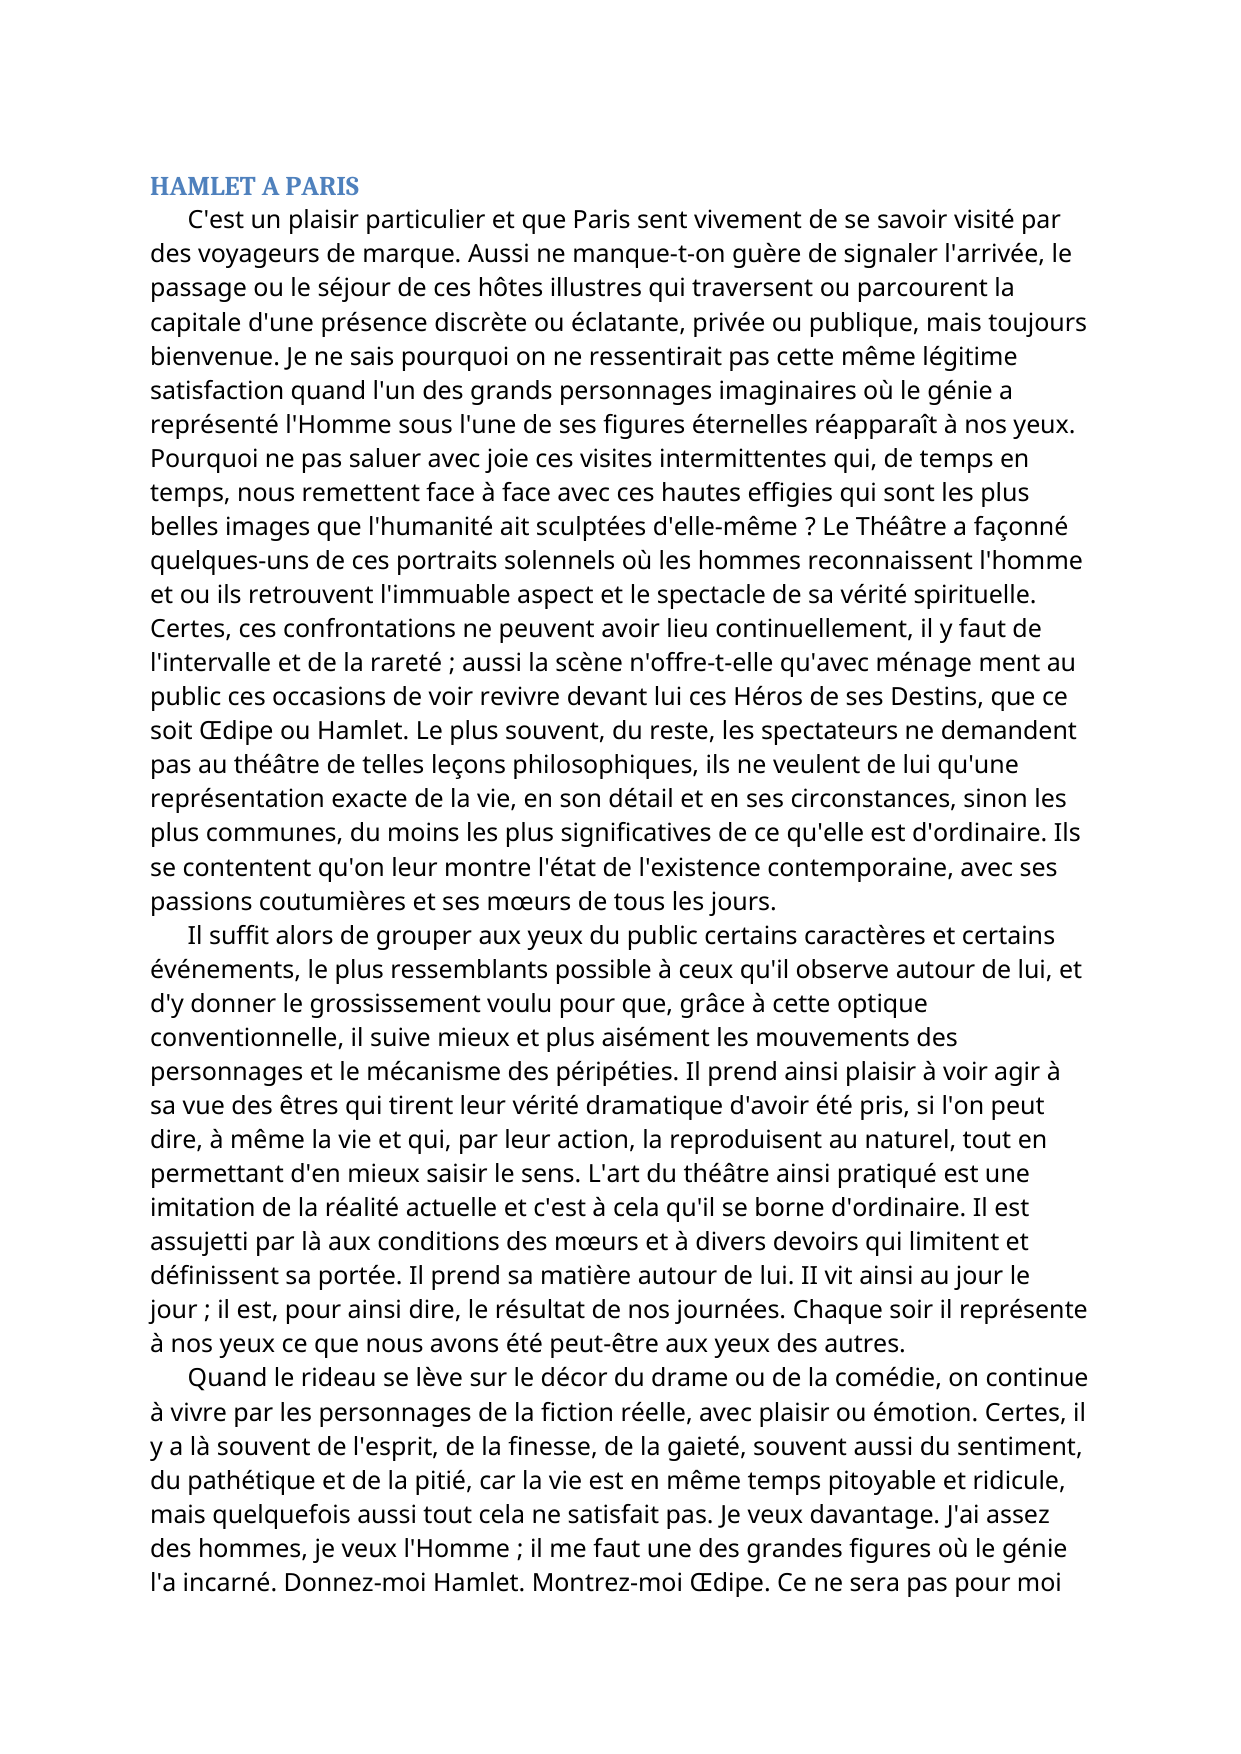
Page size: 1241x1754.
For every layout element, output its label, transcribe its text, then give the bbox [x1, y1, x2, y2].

text Certes, ces confrontations ne peuvent avoir lieu continuellement, il y faut de l'intervalle et de la rareté ; aussi la scène n'offre-t-elle qu'avec ménage ment au public ces occasions de voir revivre devant lui ces Héros de ses Destins, que ce soit Œdipe ou Hamlet. Le plus souvent, du reste, les spectateurs ne demandent pas au théâtre de telles leçons philosophiques, ils ne veulent de lui qu'une représentation exacte de la vie, en son détail et en ses circonstances, sinon les plus communes, du moins les plus significatives de ce qu'elle est d'ordinaire. Ils se contentent qu'on leur montre l'état de l'existence contemporaine, avec ses passions coutumières et ses mœurs de tous les jours. [150, 611, 1090, 917]
subtitle HAMLET A PARIS [150, 171, 1090, 202]
text Il suffit alors de grouper aux yeux du public certains caractères et certains événements, le plus ressemblants possible à ceux qu'il observe autour de lui, et d'y donner le grossissement voulu pour que, grâce à cette optique conventionnelle, il suive mieux et plus aisément les mouvements des personnages et le mécanisme des péripéties. Il prend ainsi plaisir à voir agir à sa vue des êtres qui tirent leur vérité dramatique d'avoir été pris, si l'on peut dire, à même la vie et qui, par leur action, la reproduisent au naturel, tout en permettant d'en mieux saisir le sens. L'art du théâtre ainsi pratiqué est une imitation de la réalité actuelle et c'est à cela qu'il se borne d'ordinaire. Il est assujetti par là aux conditions des mœurs et à divers devoirs qui limitent et définissent sa portée. Il prend sa matière autour de lui. II vit ainsi au jour le jour ; il est, pour ainsi dire, le résultat de nos journées. Chaque soir il représente à nos yeux ce que nous avons été peut-être aux yeux des autres. [150, 917, 1090, 1360]
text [150, 1360, 1090, 1598]
text C'est un plaisir particulier et que Paris sent vivement de se savoir visité par des voyageurs de marque. Aussi ne manque-t-on guère de signaler l'arrivée, le passage ou le séjour de ces hôtes illustres qui traversent ou parcourent la capitale d'une présence discrète ou éclatante, privée ou publique, mais toujours bienvenue. Je ne sais pourquoi on ne ressentirait pas cette même légitime satisfaction quand l'un des grands personnages imaginaires où le génie a représenté l'Homme sous l'une de ses figures éternelles réapparaît à nos yeux. Pourquoi ne pas saluer avec joie ces visites intermittentes qui, de temps en temps, nous remettent face à face avec ces hautes effigies qui sont les plus belles images que l'humanité ait sculptées d'elle-même ? Le Théâtre a façonné quelques-uns de ces portraits solennels où les hommes reconnaissent l'homme et ou ils retrouvent l'immuable aspect et le spectacle de sa vérité spirituelle. [150, 202, 1090, 611]
